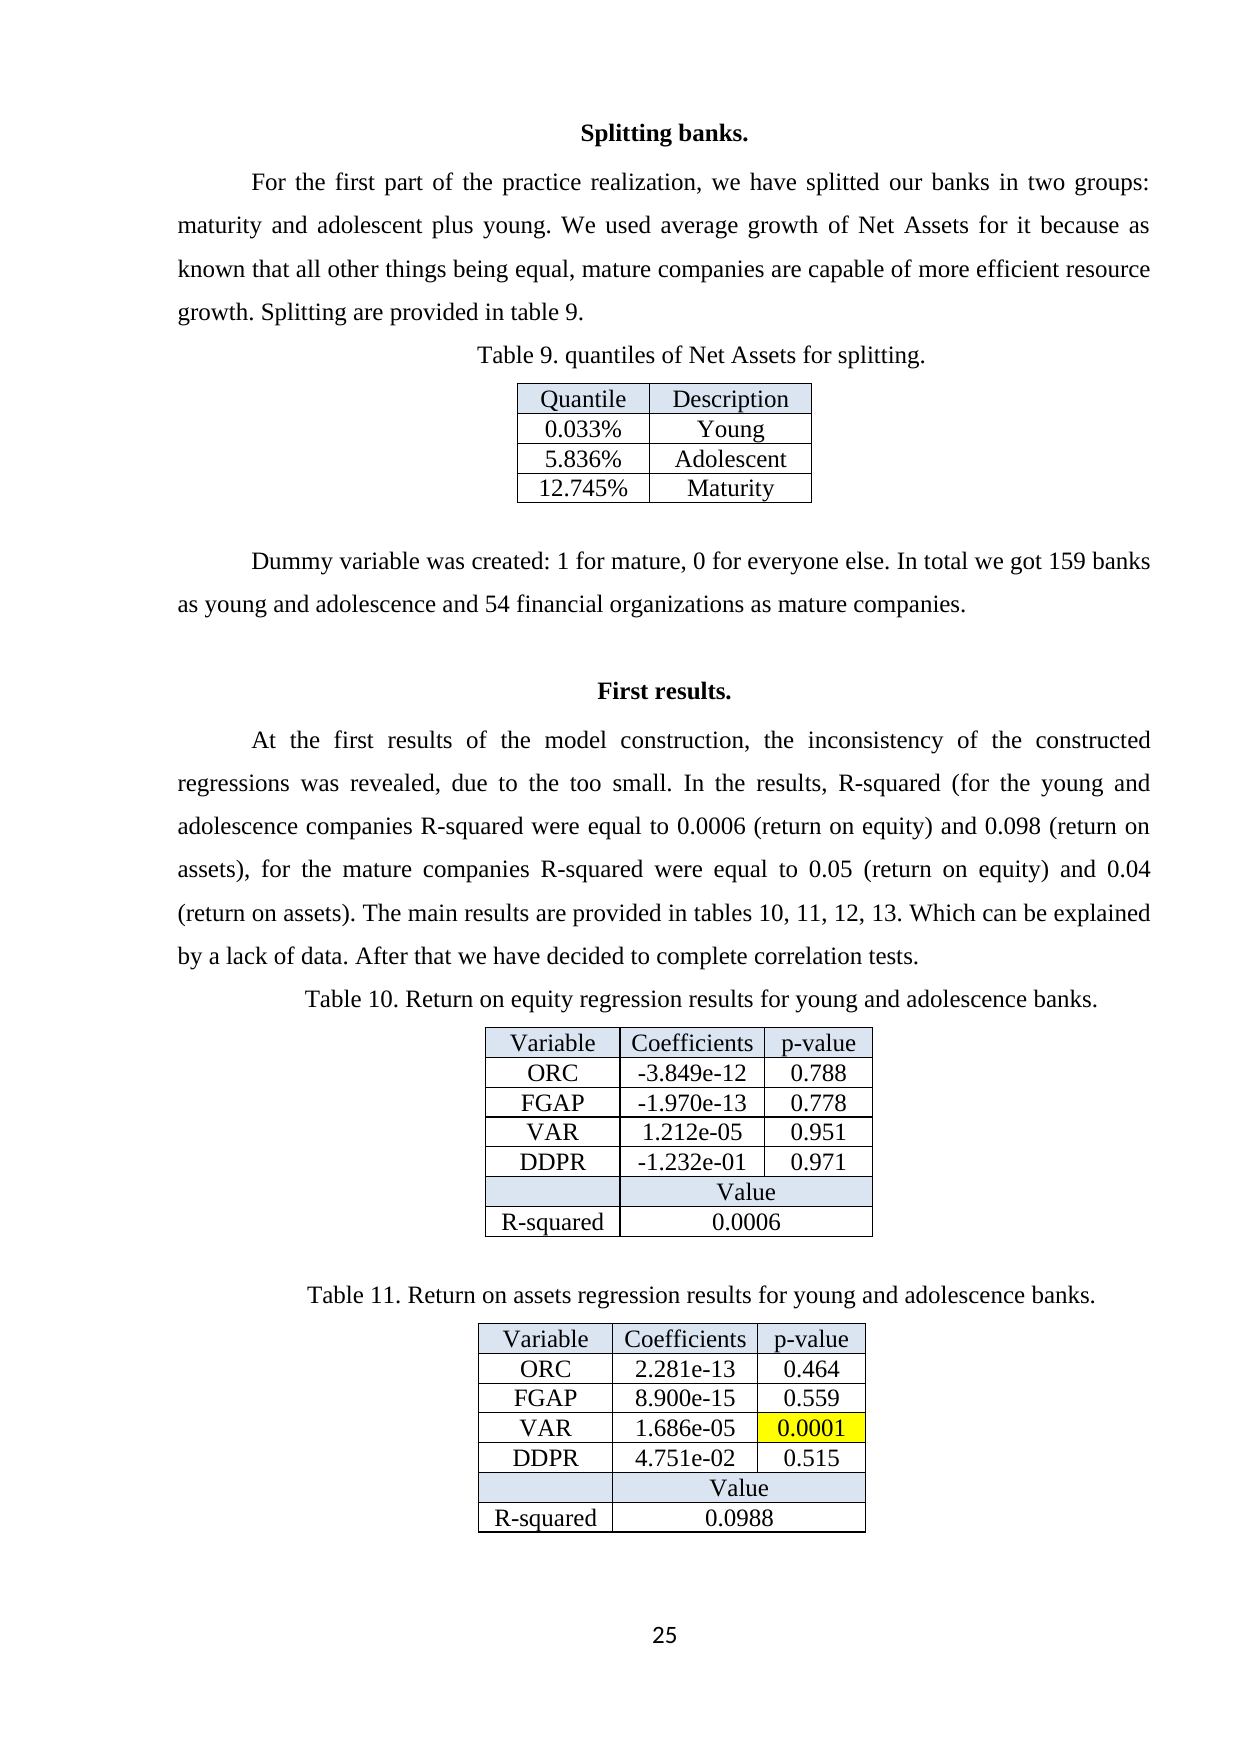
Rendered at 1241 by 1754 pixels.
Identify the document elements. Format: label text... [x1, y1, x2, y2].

subtitle Splitting banks. [177, 118, 1152, 147]
table_cell -1.232e-01 [621, 1147, 764, 1176]
subtitle First results. [177, 676, 1152, 704]
table_cell 12.745% [518, 474, 649, 502]
table_cell R-squared [479, 1503, 612, 1531]
table_cell DDPR [486, 1147, 619, 1176]
table_header p-value [765, 1028, 872, 1057]
table_cell Young [650, 414, 811, 443]
text Table 11. Return on assets regression results for young and adolescence banks. [177, 1280, 1152, 1308]
table_cell FGAP [486, 1088, 619, 1116]
table_cell 0.033% [518, 414, 649, 443]
table_cell VAR [486, 1118, 619, 1146]
table_cell VAR [479, 1413, 612, 1442]
table_cell -3.849e-12 [621, 1058, 764, 1087]
table_header Quantile [518, 384, 649, 413]
table_cell ORC [479, 1354, 612, 1382]
table_cell -1.970e-13 [621, 1088, 764, 1116]
text Dummy variable was created: 1 for mature, 0 for everyone else. In total we got 159 banks as young and adolescence and 54 financial organizations as mature companies. [177, 546, 1152, 618]
table_cell [479, 1473, 612, 1502]
table_cell 0.0006 [621, 1207, 872, 1236]
table_cell 1.686e-05 [613, 1413, 757, 1442]
table_cell 0.788 [765, 1058, 872, 1087]
table_header Variable [479, 1324, 612, 1353]
table_cell 8.900e-15 [613, 1384, 757, 1412]
text Table 9. quantiles of Net Assets for splitting. [177, 340, 1152, 369]
table_header Description [650, 384, 811, 413]
table_cell 4.751e-02 [613, 1443, 757, 1472]
table_cell 0.971 [765, 1147, 872, 1176]
table_cell R-squared [486, 1207, 619, 1236]
table_cell DDPR [479, 1443, 612, 1472]
text At the first results of the model construction, the inconsistency of the constructed regressions was revealed, due to the too small. In the results, R-squared (for the young and adolescence companies R-squared were equal to 0.0006 (return on equity) and 0.098 (return on assets), for the mature companies R-squared were equal to 0.05 (return on equity) and 0.04 (return on assets). The main results are provided in tables 10, 11, 12, 13. Which can be explained by a lack of data. After that we have decided to complete correlation tests. [177, 725, 1152, 969]
table_cell 2.281e-13 [613, 1354, 757, 1382]
table_cell 0.0988 [613, 1503, 865, 1531]
table_cell 0.464 [758, 1354, 865, 1382]
table_cell 0.778 [765, 1088, 872, 1116]
table_cell 5.836% [518, 444, 649, 472]
table_header Coefficients [613, 1324, 757, 1353]
table_cell 0.951 [765, 1118, 872, 1146]
table_cell 0.515 [758, 1443, 865, 1472]
table_cell 1.212e-05 [621, 1118, 764, 1146]
table_cell ORC [486, 1058, 619, 1087]
table_cell Adolescent [650, 444, 811, 472]
table_cell Maturity [650, 474, 811, 502]
table_cell [486, 1177, 619, 1206]
table_header Coefficients [621, 1028, 764, 1057]
table_cell Value [621, 1177, 872, 1206]
table_cell 0.559 [758, 1384, 865, 1412]
text Table 10. Return on equity regression results for young and adolescence banks. [177, 984, 1152, 1013]
table_header Variable [486, 1028, 619, 1057]
text For the first part of the practice realization, we have splitted our banks in two groups: maturity and adolescent plus young. We used average growth of Net Assets for it because as known that all other things being equal, mature companies are capable of more efficient resource growth. Splitting are provided in table 9. [177, 167, 1152, 326]
table_cell FGAP [479, 1384, 612, 1412]
table_header p-value [758, 1324, 865, 1353]
table_cell Value [613, 1473, 865, 1502]
table_cell 0.0001 [758, 1413, 865, 1442]
